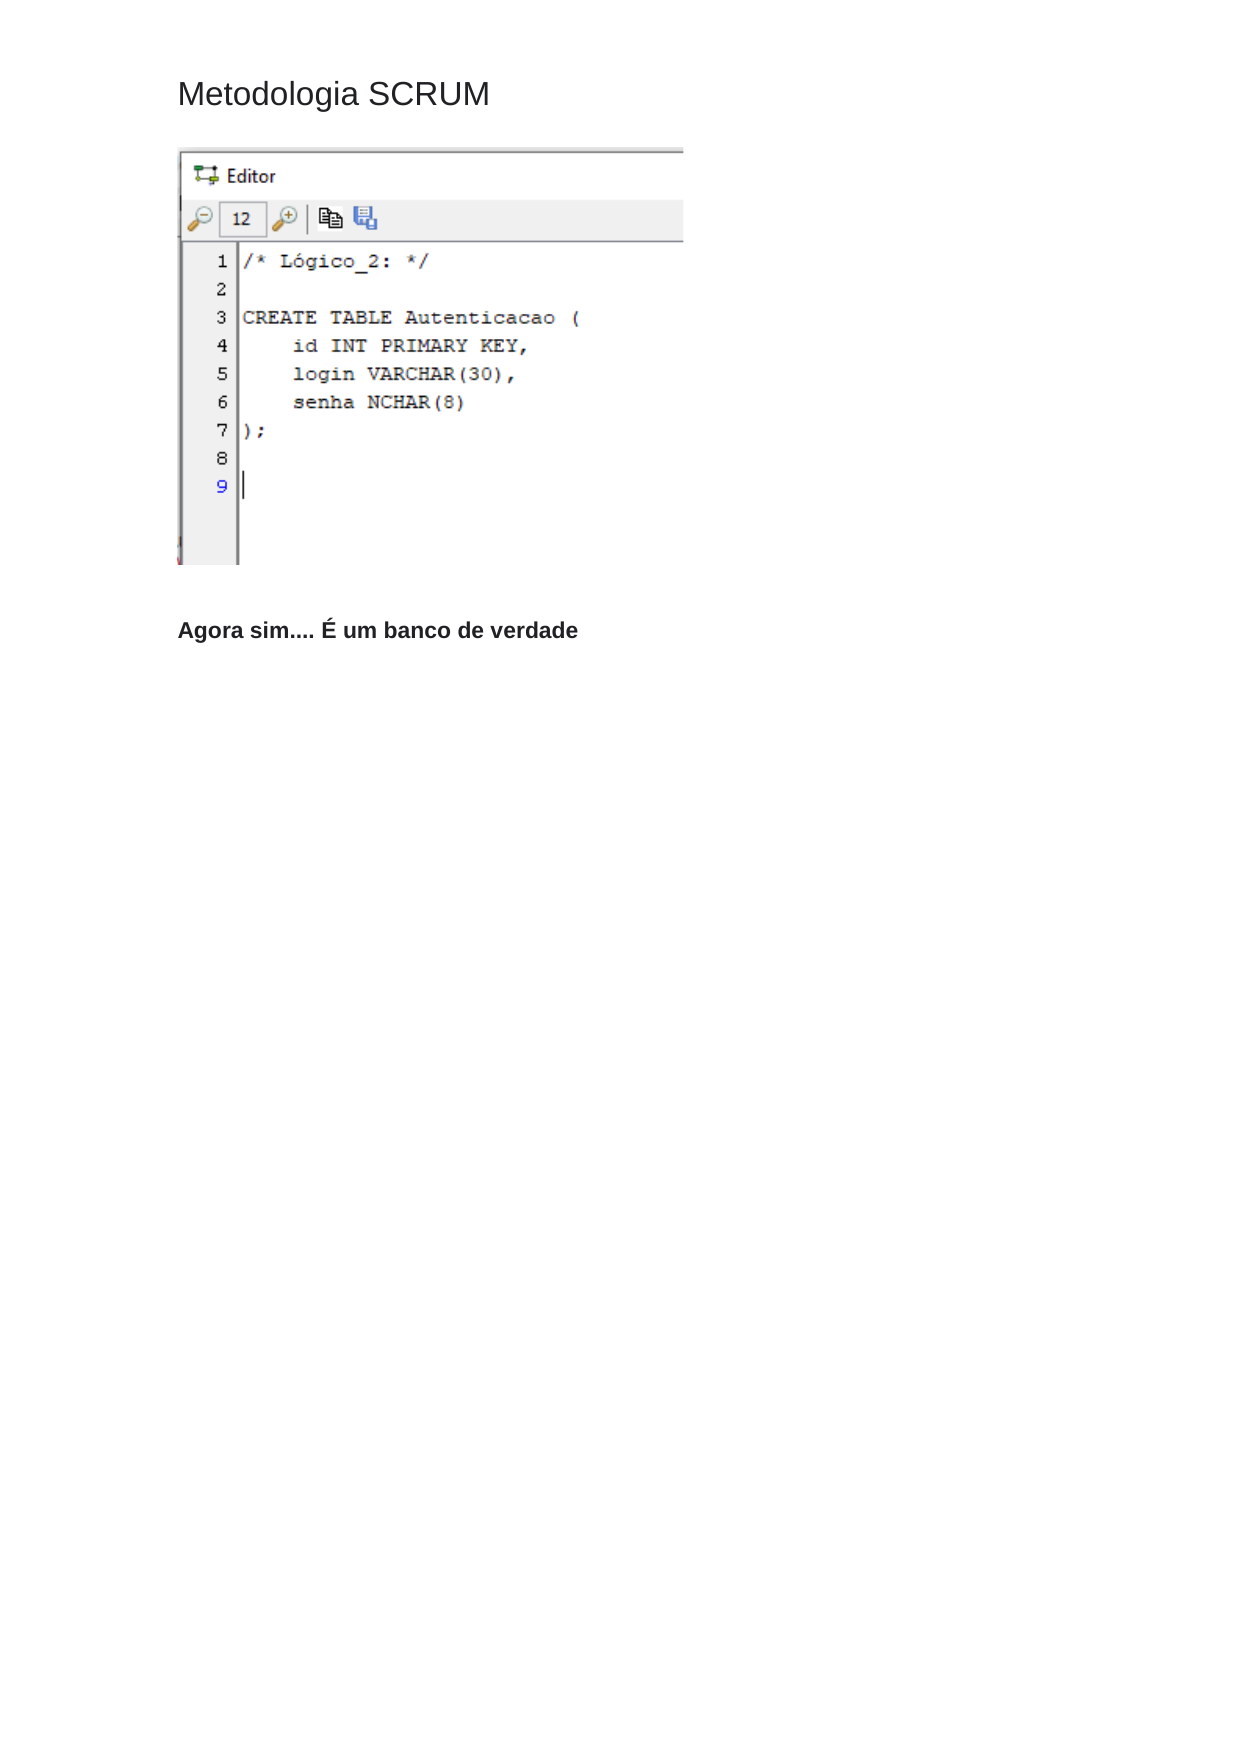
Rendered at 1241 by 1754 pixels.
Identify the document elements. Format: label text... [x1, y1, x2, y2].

picture [177, 147, 684, 565]
text Agora sim.... É um banco de verdade [177, 617, 1063, 644]
